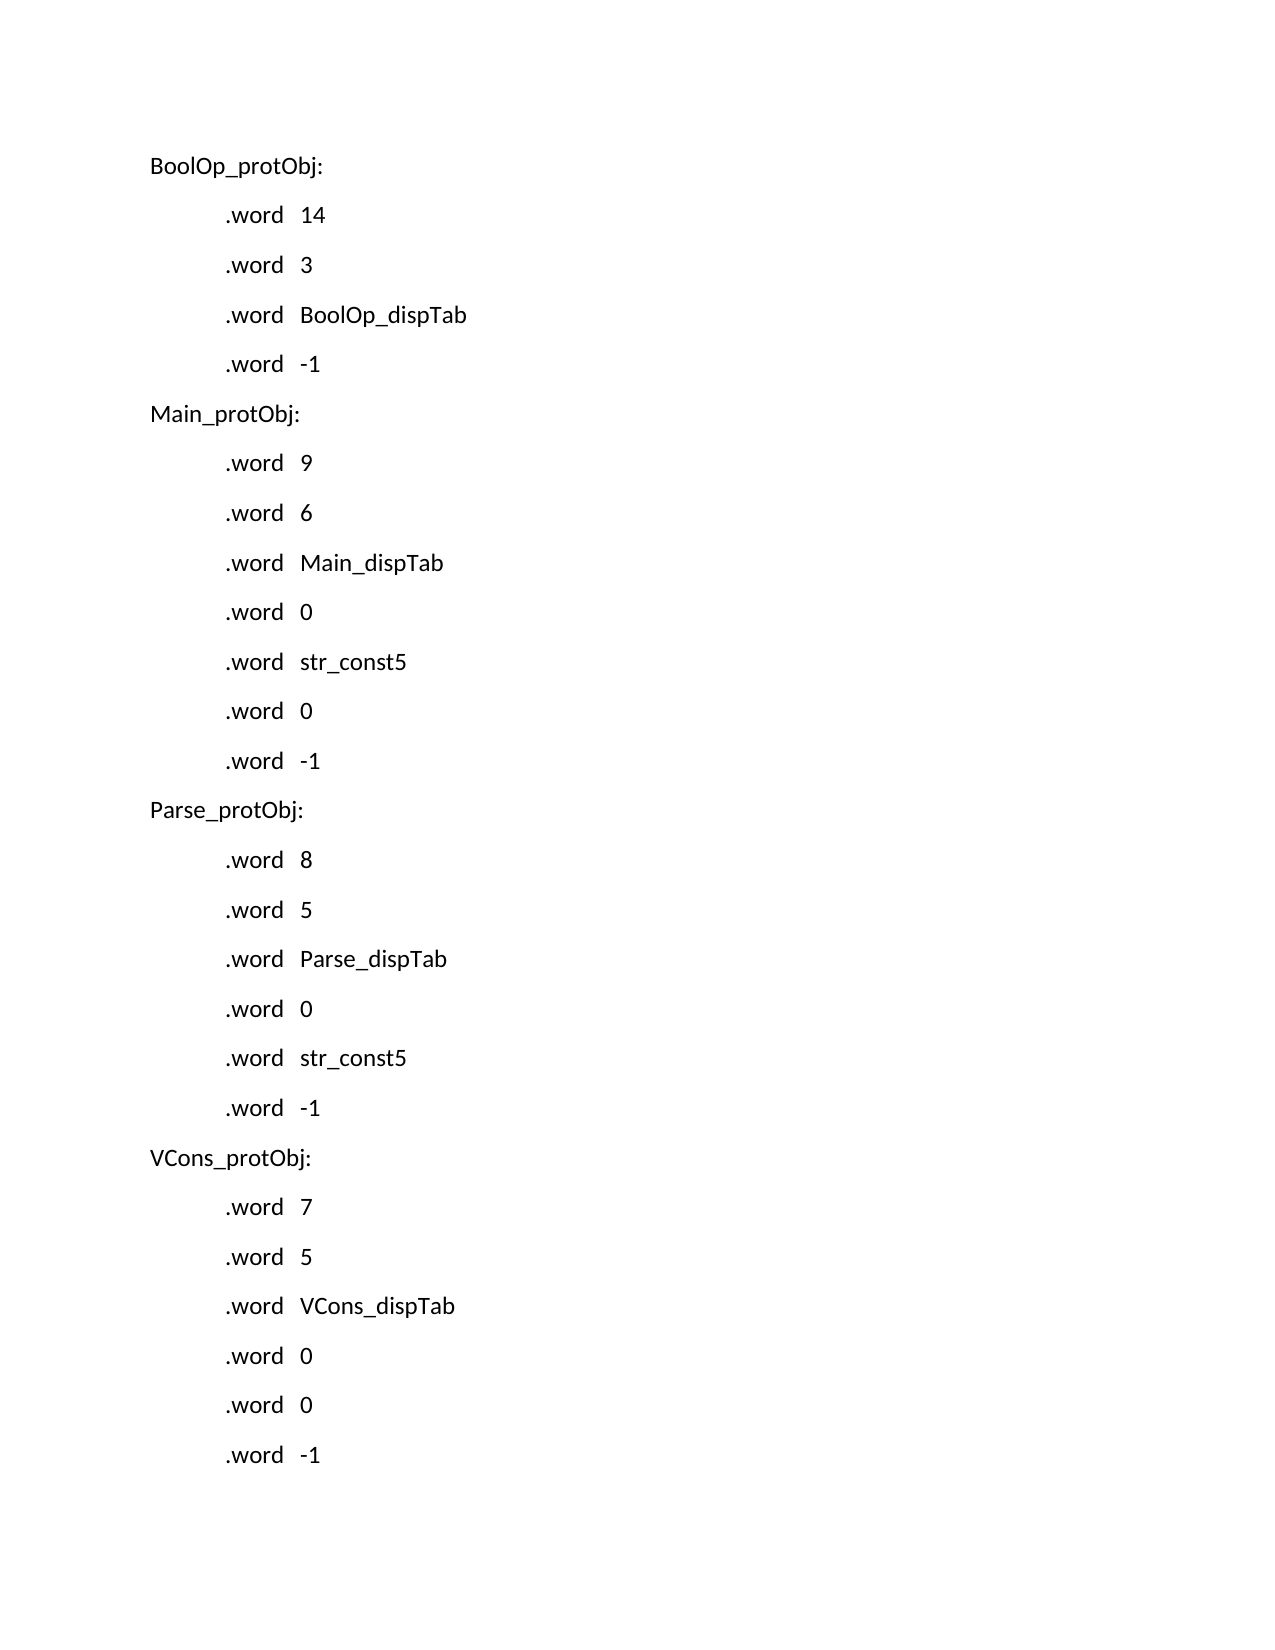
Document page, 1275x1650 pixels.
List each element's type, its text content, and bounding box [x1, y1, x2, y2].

text .word -1 [150, 348, 1125, 379]
text .word 0 [150, 695, 1125, 726]
text Parse_protObj: [150, 794, 1125, 825]
text .word 0 [150, 993, 1125, 1023]
text BoolOp_protObj: [150, 150, 1125, 181]
text VCons_protObj: [150, 1142, 1125, 1172]
text .word str_const5 [150, 1042, 1125, 1073]
text .word 3 [150, 249, 1125, 280]
text .word 7 [150, 1191, 1125, 1222]
text .word 8 [150, 844, 1125, 875]
text .word -1 [150, 1439, 1125, 1470]
text .word Parse_dispTab [150, 943, 1125, 974]
text .word 5 [150, 1241, 1125, 1271]
text .word VCons_dispTab [150, 1290, 1125, 1321]
text .word -1 [150, 745, 1125, 776]
text .word BoolOp_dispTab [150, 299, 1125, 329]
text .word 0 [150, 1389, 1125, 1420]
text .word 0 [150, 596, 1125, 627]
text .word 9 [150, 447, 1125, 478]
text .word Main_dispTab [150, 547, 1125, 577]
text .word str_const5 [150, 646, 1125, 676]
text .word -1 [150, 1092, 1125, 1123]
text Main_protObj: [150, 398, 1125, 428]
text .word 14 [150, 199, 1125, 230]
text .word 5 [150, 894, 1125, 924]
text .word 6 [150, 497, 1125, 528]
text .word 0 [150, 1340, 1125, 1371]
